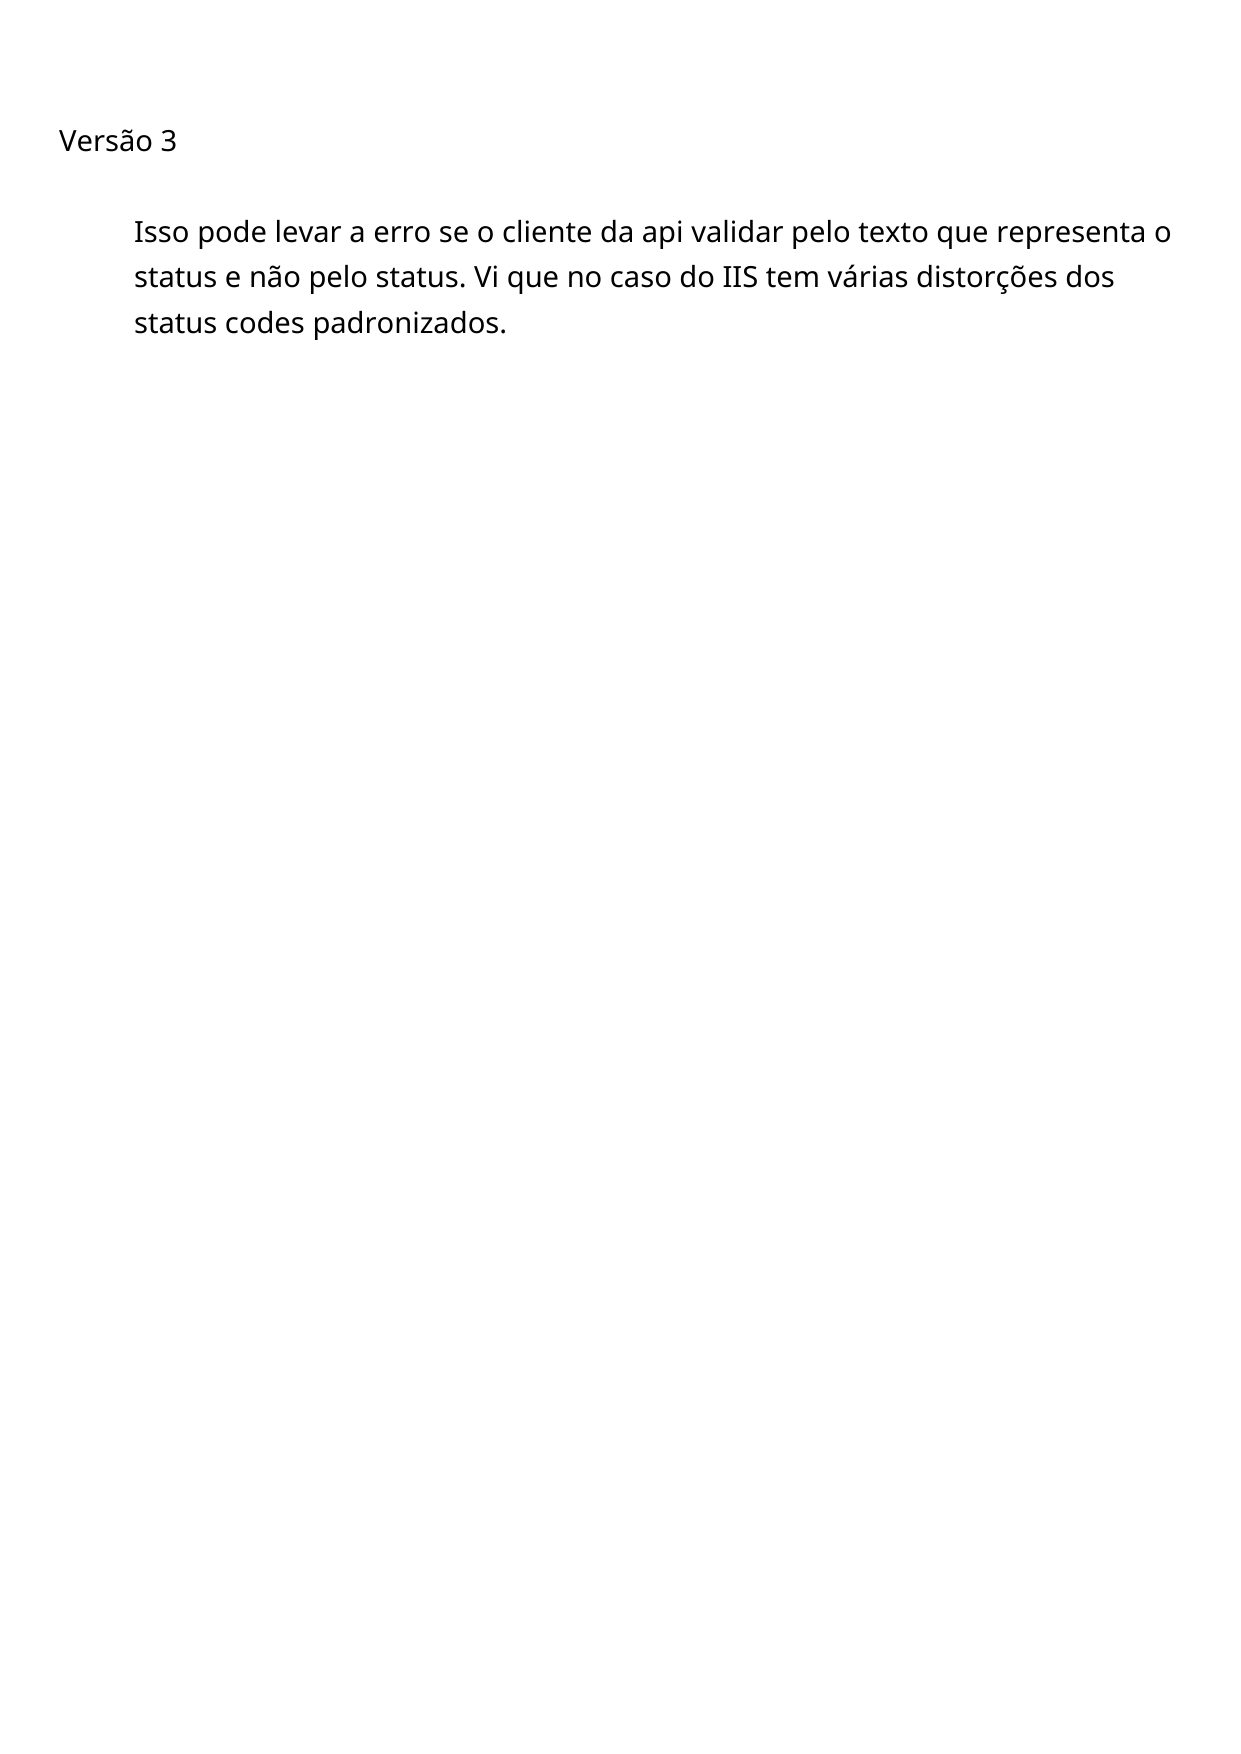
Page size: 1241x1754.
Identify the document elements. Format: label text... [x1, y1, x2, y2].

text Isso pode levar a erro se o cliente da api validar pelo texto que representa o status e não pelo status. Vi que no caso do IIS tem várias distorções dos status codes padronizados. [134, 211, 1181, 342]
